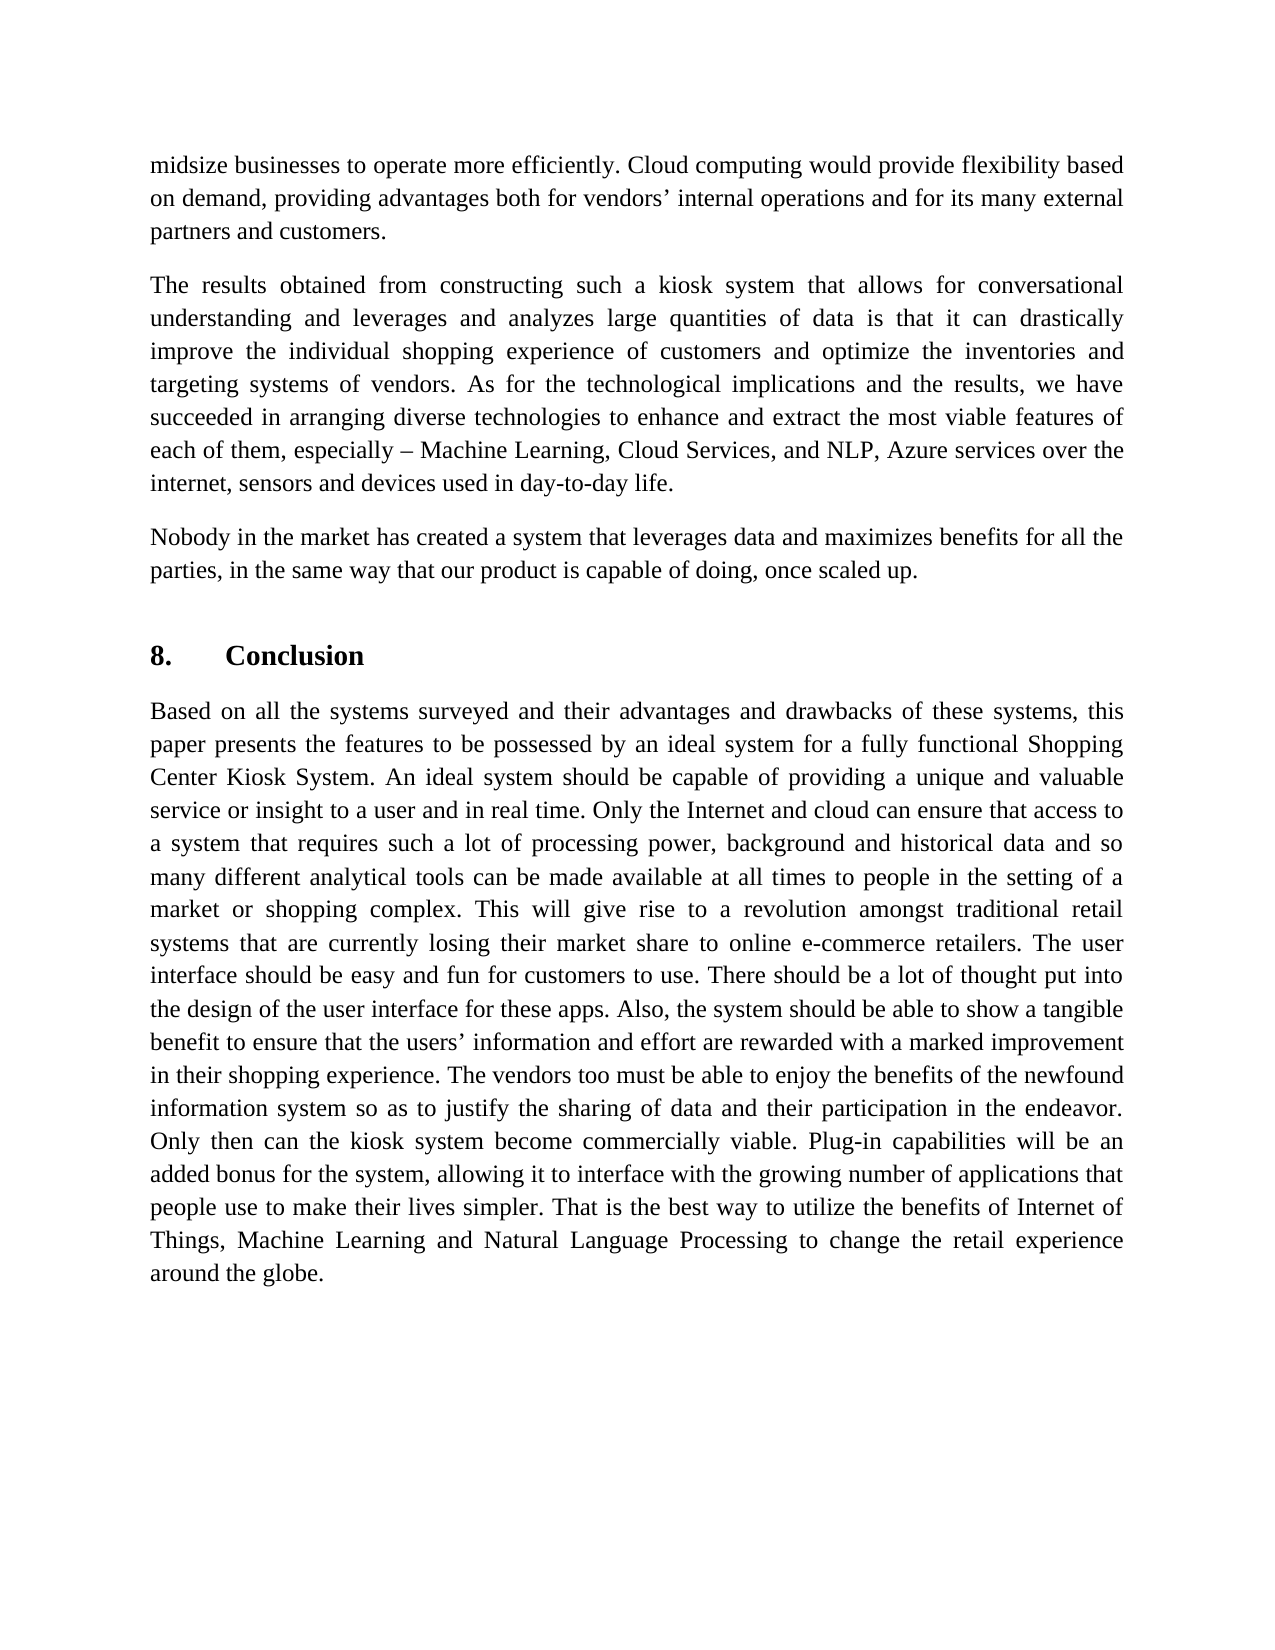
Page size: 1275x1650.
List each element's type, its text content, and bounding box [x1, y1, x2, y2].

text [150, 150, 1125, 245]
subtitle Conclusion [150, 638, 1125, 671]
text Nobody in the market has created a system that leverages data and maximizes benefits for all the parties, in the same way that our product is capable of doing, once scaled up. [150, 522, 1125, 584]
text The results obtained from constructing such a kiosk system that allows for conversational understanding and leverages and analyzes large quantities of data is that it can drastically improve the individual shopping experience of customers and optimize the inventories and targeting systems of vendors. As for the technological implications and the results, we have succeeded in arranging diverse technologies to enhance and extract the most viable features of each of them, especially – Machine Learning, Cloud Services, and NLP, Azure services over the internet, sensors and devices used in day-to-day life. [150, 270, 1125, 497]
text Based on all the systems surveyed and their advantages and drawbacks of these systems, this paper presents the features to be possessed by an ideal system for a fully functional Shopping Center Kiosk System. An ideal system should be capable of providing a unique and valuable service or insight to a user and in real time. Only the Internet and cloud can ensure that access to a system that requires such a lot of processing power, background and historical data and so many different analytical tools can be made available at all times to people in the setting of a market or shopping complex. This will give rise to a revolution amongst traditional retail systems that are currently losing their market share to online e-commerce retailers. The user interface should be easy and fun for customers to use. There should be a lot of thought put into the design of the user interface for these apps. Also, the system should be able to show a tangible benefit to ensure that the users’ information and effort are rewarded with a marked improvement in their shopping experience. The vendors too must be able to enjoy the benefits of the newfound information system so as to justify the sharing of data and their participation in the endeavor. Only then can the kiosk system become commercially viable. Plug-in capabilities will be an added bonus for the system, allowing it to interface with the growing number of applications that people use to make their lives simpler. That is the best way to utilize the benefits of Internet of Things, Machine Learning and Natural Language Processing to change the retail experience around the globe. [150, 696, 1125, 1287]
